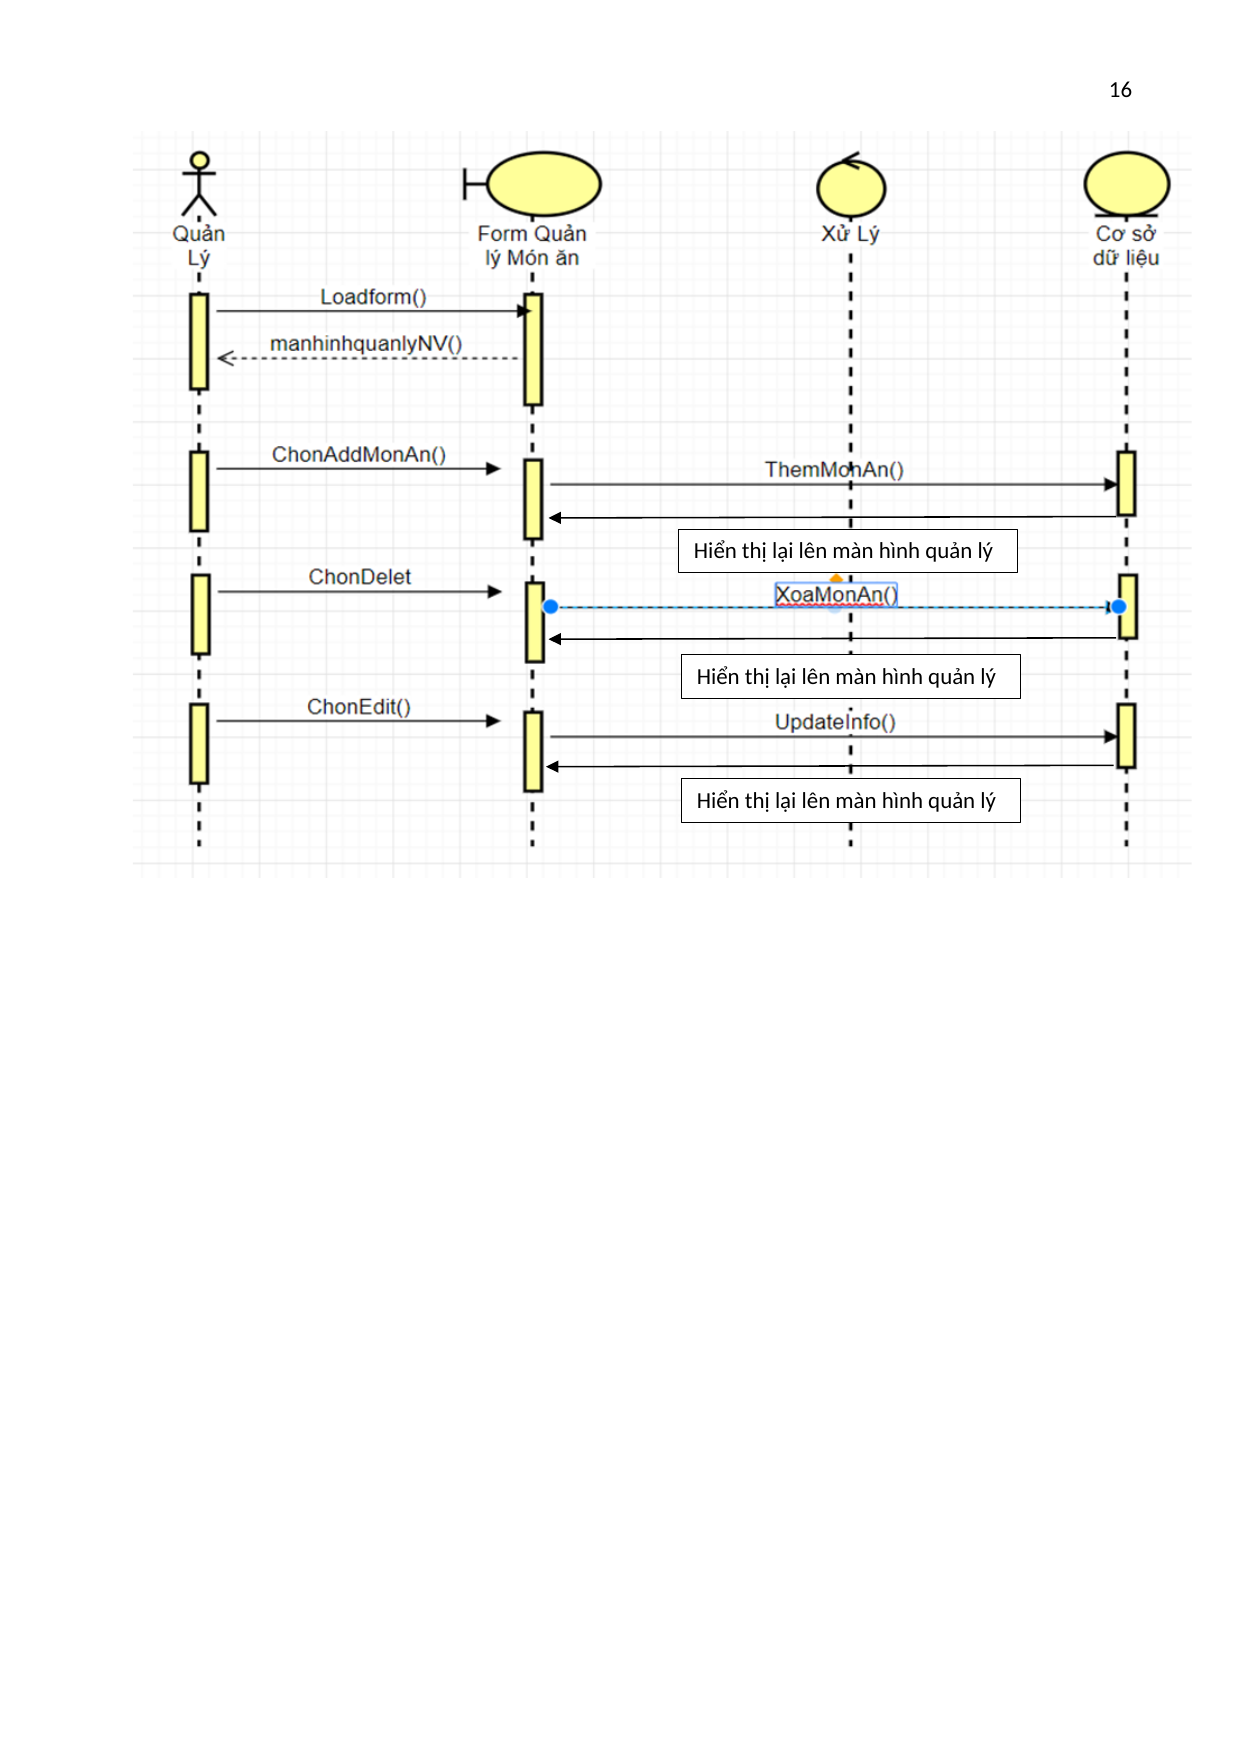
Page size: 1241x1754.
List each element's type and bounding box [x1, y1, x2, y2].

picture [132, 131, 1192, 878]
